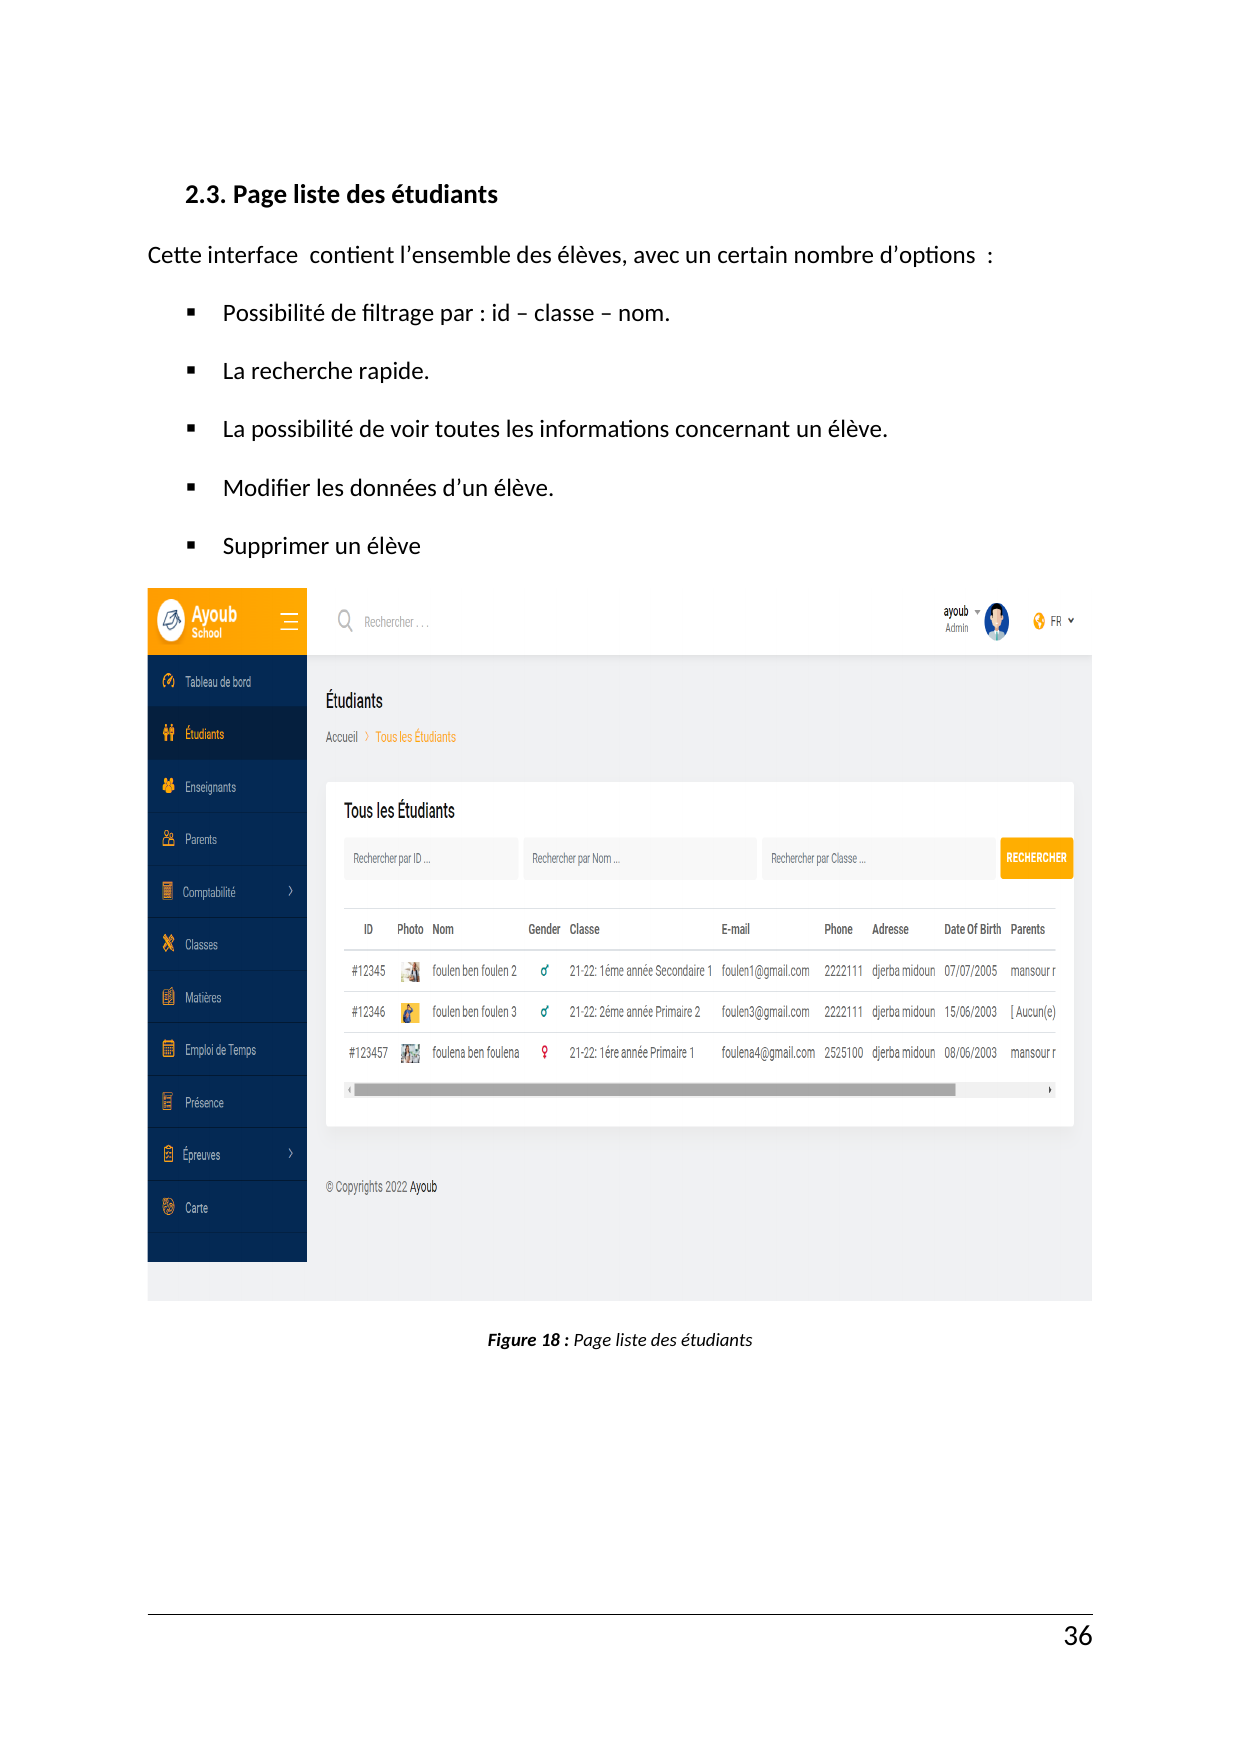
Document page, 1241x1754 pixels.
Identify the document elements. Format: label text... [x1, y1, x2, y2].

picture [147, 588, 1092, 1301]
list La recherche rapide. [185, 355, 1093, 386]
text Cette interface contient l’ensemble des élèves, avec un certain nombre d’options : [148, 239, 1093, 269]
list Supprimer un élève [185, 530, 1093, 560]
list Modifier les données d’un élève. [185, 472, 1093, 502]
text 2.3. Page liste des étudiants [185, 177, 1093, 210]
list La possibilité de voir toutes les informations concernant un élève. [185, 413, 1093, 444]
list Possibilité de filtrage par : id – classe – nom. [185, 297, 1093, 327]
text Figure 18 : Page liste des étudiants [148, 1328, 1093, 1351]
